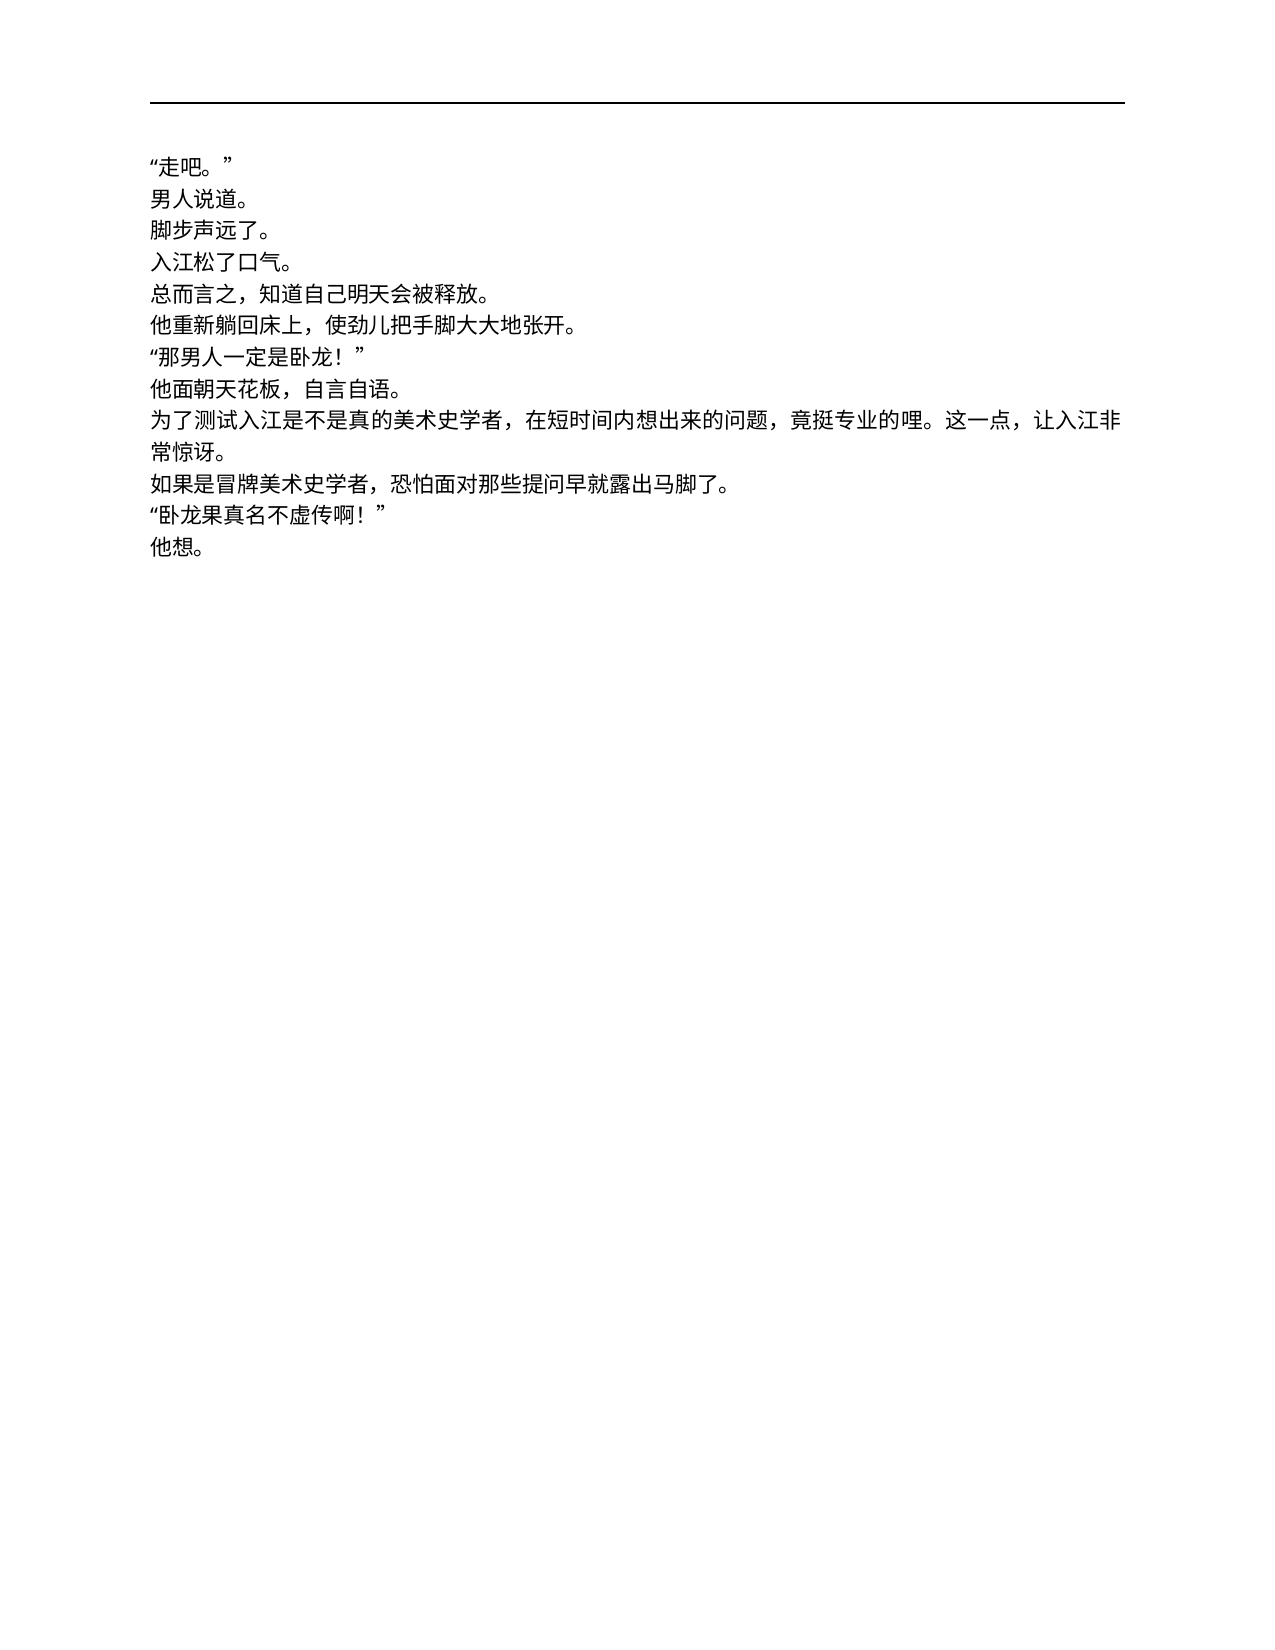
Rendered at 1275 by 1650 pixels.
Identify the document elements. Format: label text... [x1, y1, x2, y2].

text “走吧。” [150, 150, 1125, 182]
text “卧龙果真名不虚传啊！” [150, 498, 1125, 530]
text 他想。 [150, 530, 1125, 562]
text 为了测试入江是不是真的美术史学者，在短时间内想出来的问题，竟挺专业的哩。这一点，让入江非常惊讶。 [150, 403, 1125, 467]
text 他重新躺回床上，使劲儿把手脚大大地张开。 [150, 308, 1125, 340]
text 男人说道。 [150, 182, 1125, 213]
text 总而言之，知道自己明天会被释放。 [150, 277, 1125, 308]
text 脚步声远了。 [150, 213, 1125, 245]
text 入江松了口气。 [150, 245, 1125, 277]
text 他面朝天花板，自言自语。 [150, 372, 1125, 403]
text “那男人一定是卧龙！” [150, 340, 1125, 372]
text 如果是冒牌美术史学者，恐怕面对那些提问早就露出马脚了。 [150, 467, 1125, 498]
